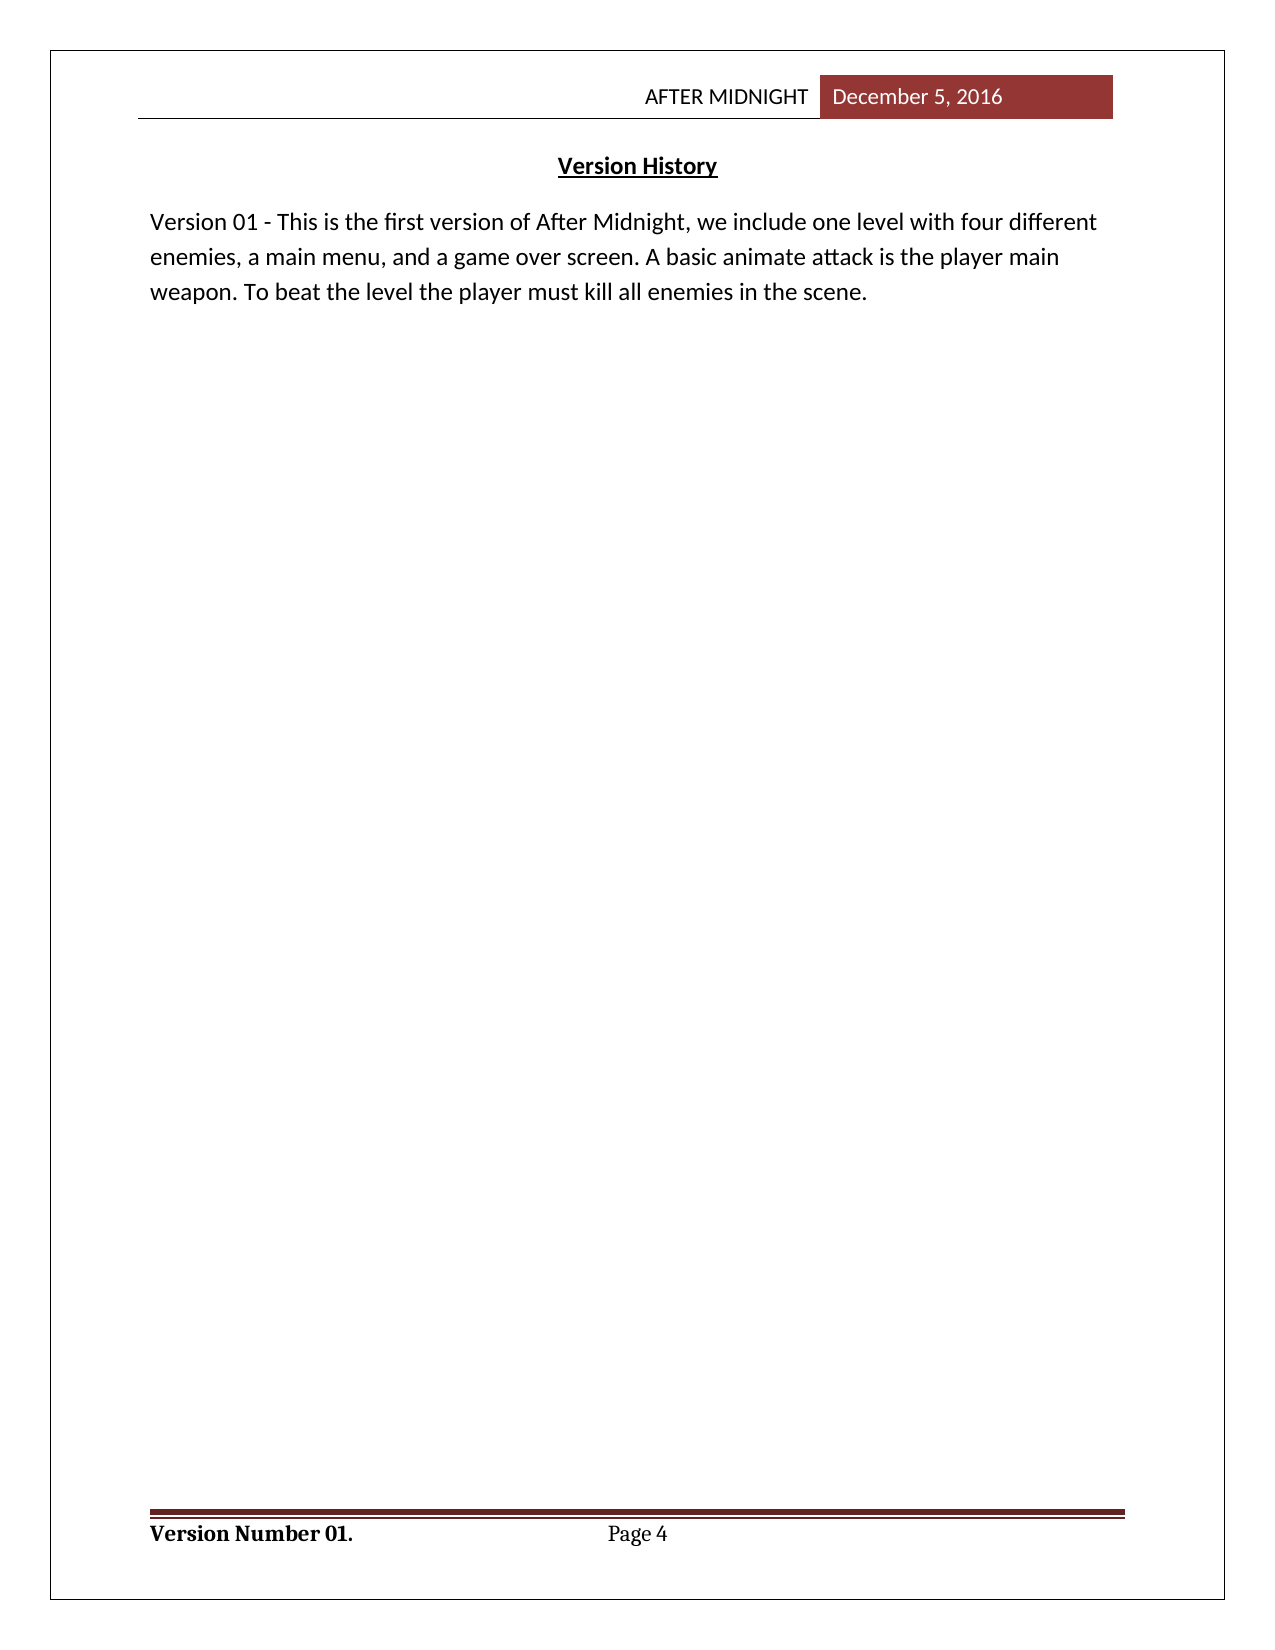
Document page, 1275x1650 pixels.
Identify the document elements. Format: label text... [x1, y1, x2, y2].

text Version 01 - This is the first version of After Midnight, we include one level with four different enemies, a main menu, and a game over screen. A basic animate attack is the player main weapon. To beat the level the player must kill all enemies in the scene. [150, 206, 1125, 306]
text Version History [150, 150, 1125, 181]
